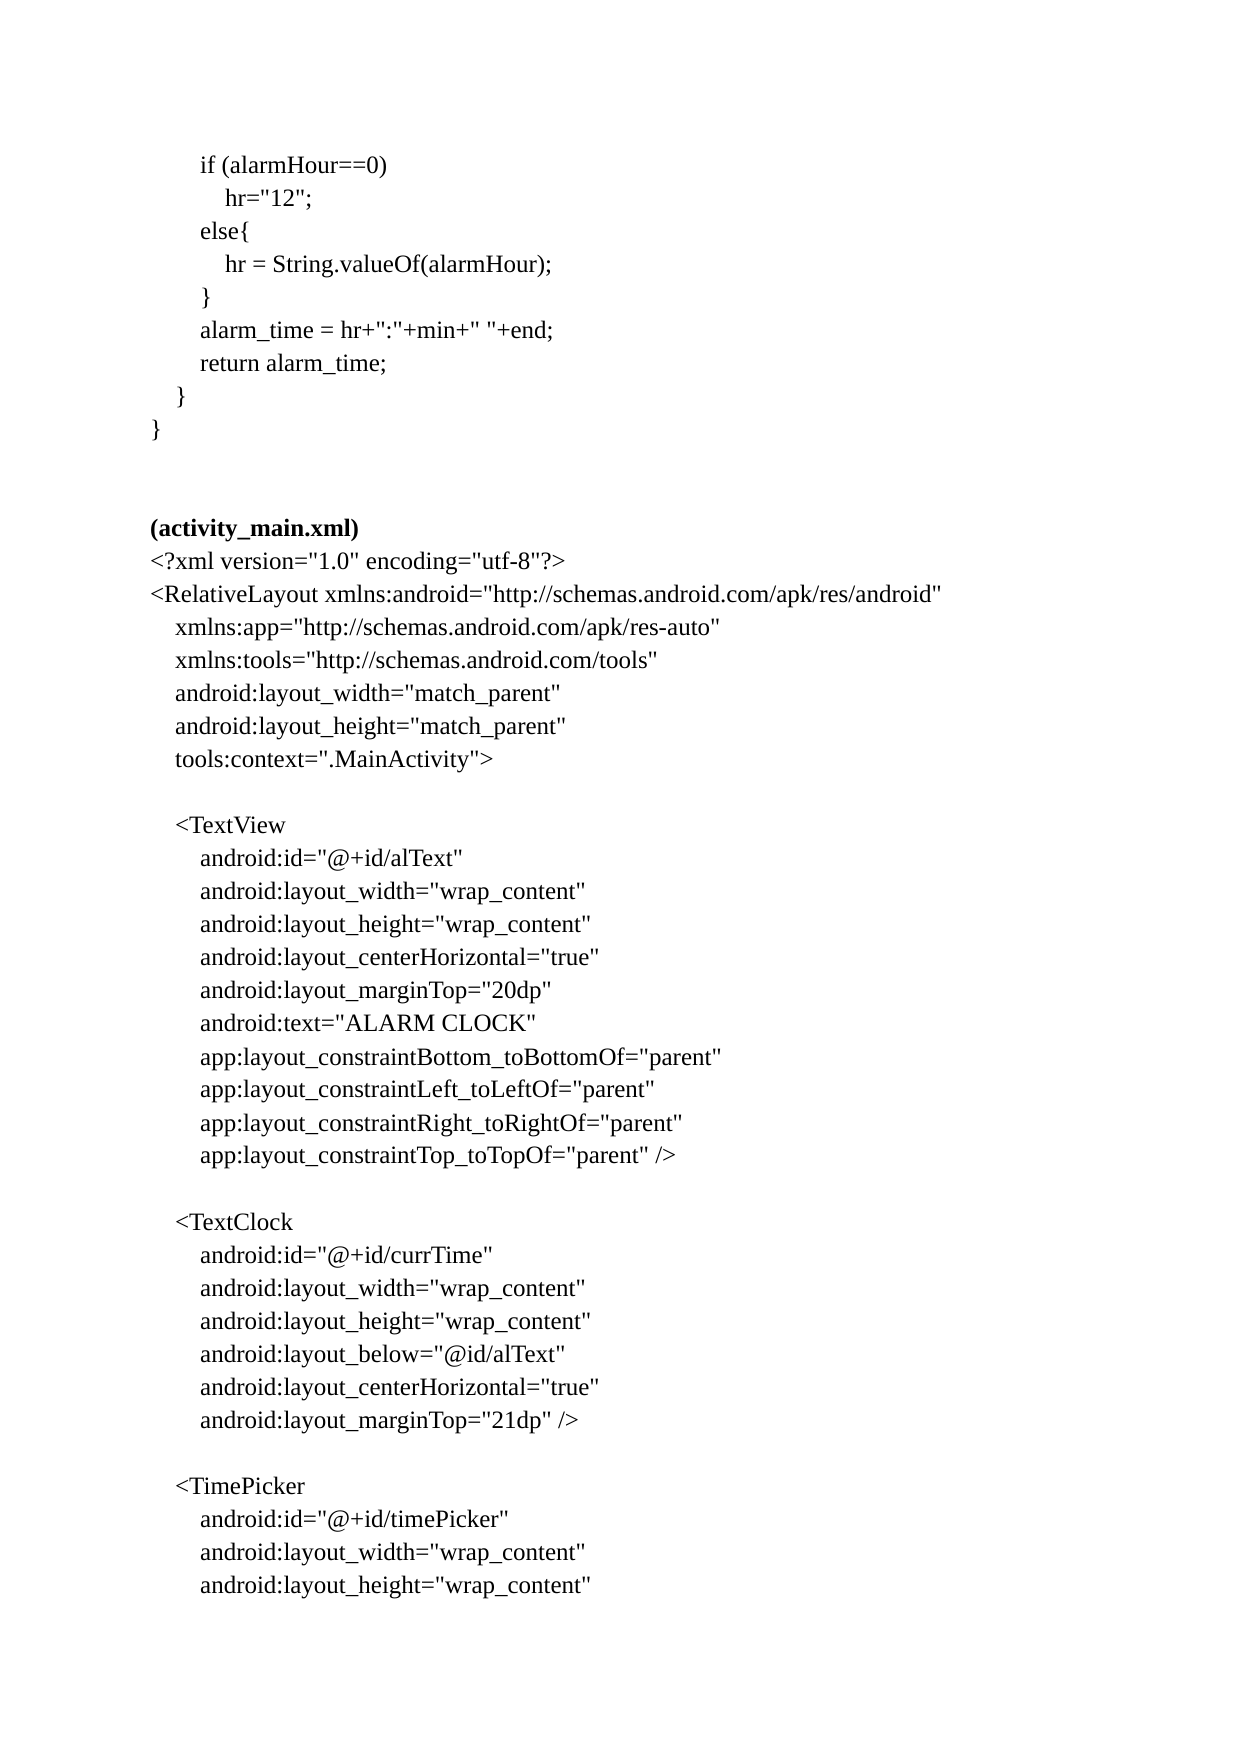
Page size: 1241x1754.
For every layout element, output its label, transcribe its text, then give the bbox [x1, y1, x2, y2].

text (activity_main.xml) [150, 513, 1090, 542]
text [150, 150, 1090, 443]
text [150, 546, 1090, 1599]
